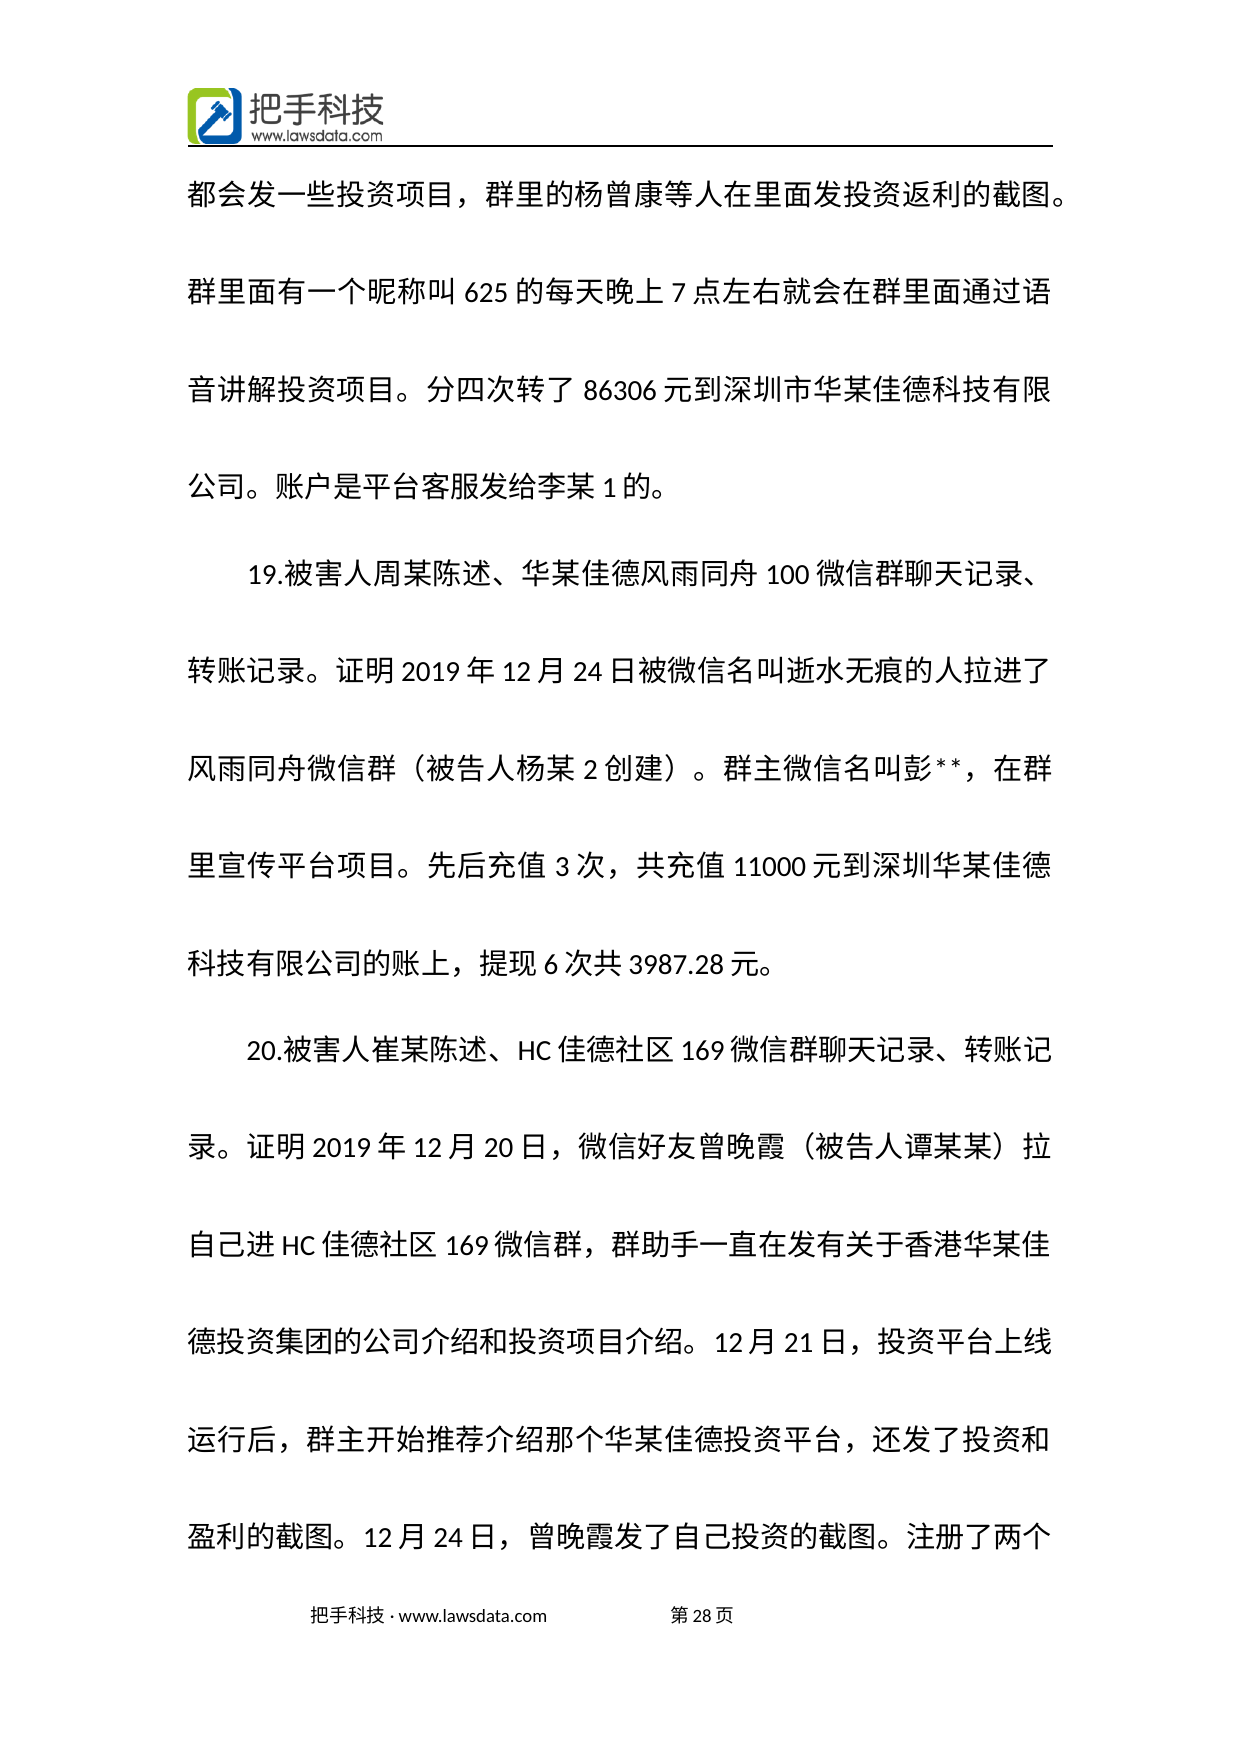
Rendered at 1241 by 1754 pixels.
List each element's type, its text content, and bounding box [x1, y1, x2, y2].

text 19.被害人周某陈述、华某佳德风雨同舟100微信群聊天记录、转账记录。证明2019年12月24日被微信名叫逝水无痕的人拉进了风雨同舟微信群（被告人杨某2创建）。群主微信名叫彭**，在群里宣传平台项目。先后充值3次，共充值11000元到深圳华某佳德科技有限公司的账上，提现6次共3987.28元。 [187, 539, 1053, 994]
picture [187, 88, 384, 144]
